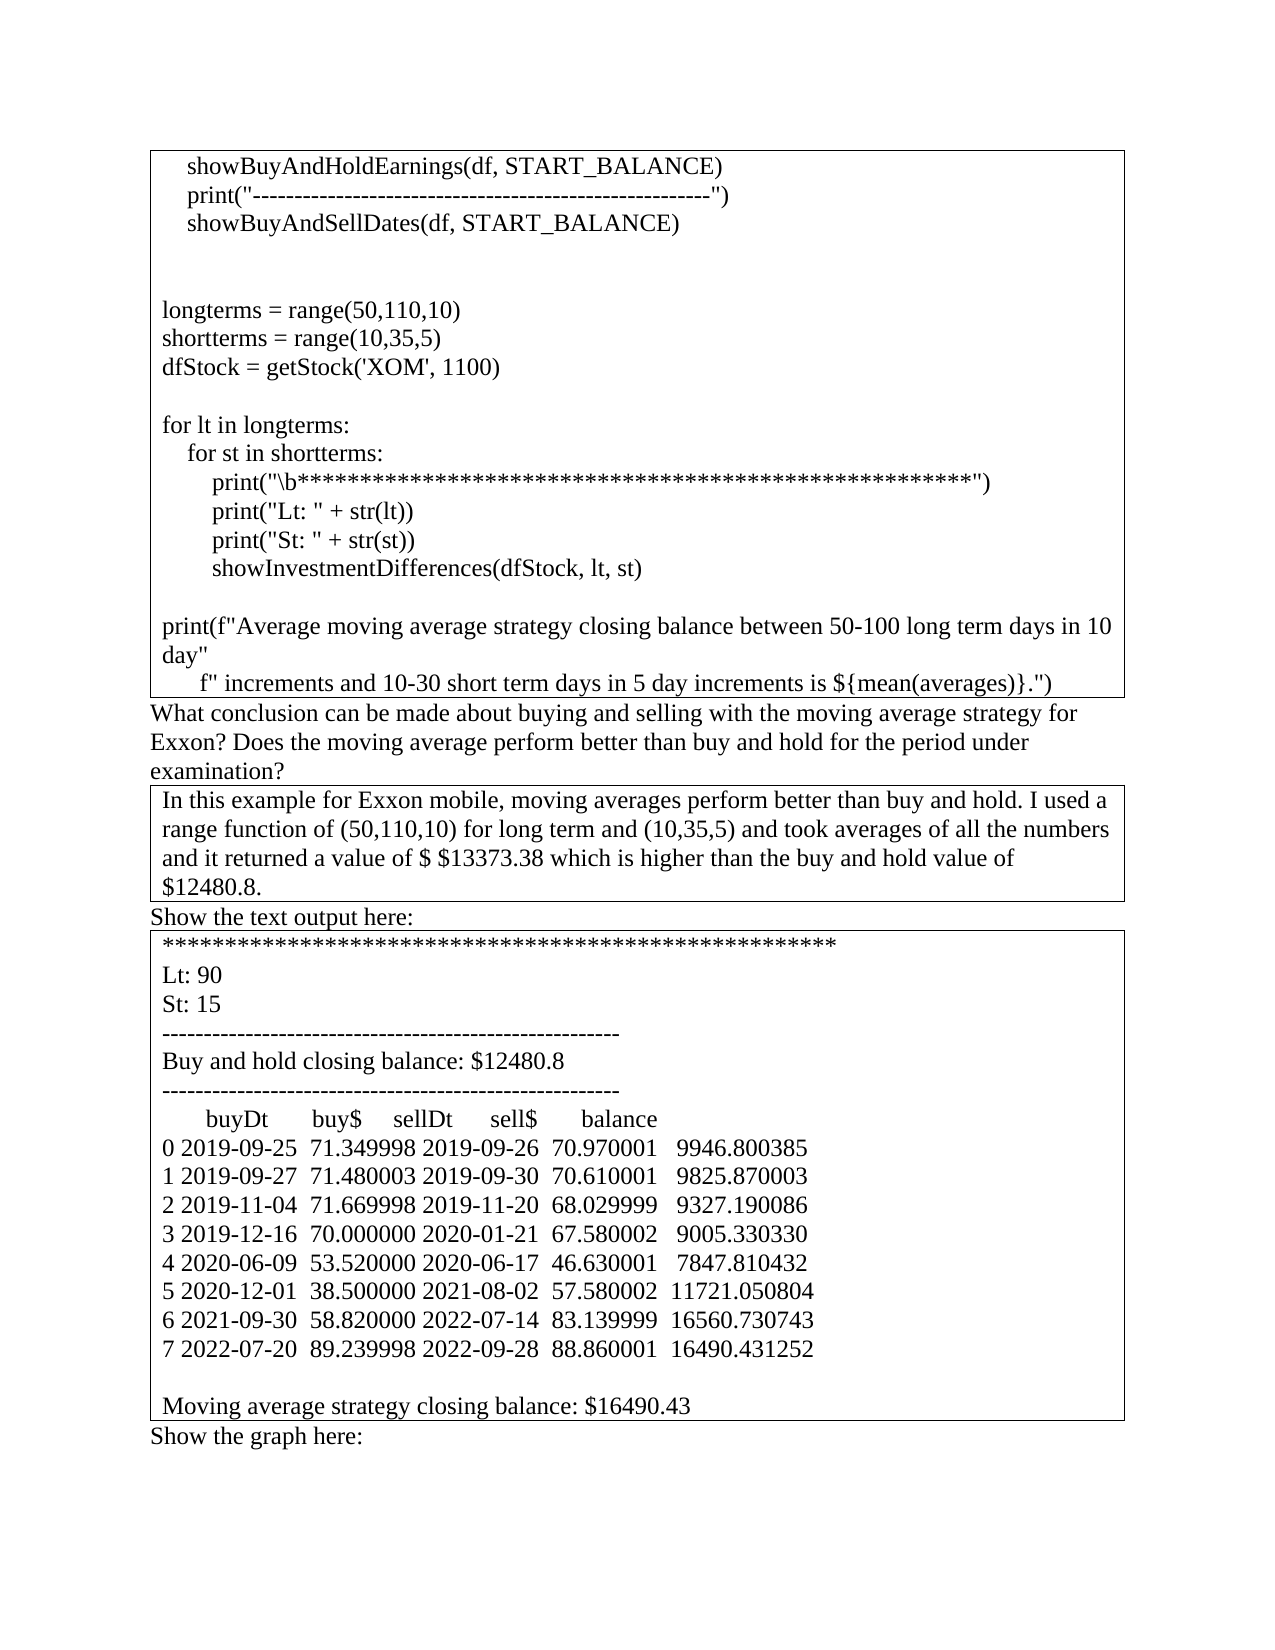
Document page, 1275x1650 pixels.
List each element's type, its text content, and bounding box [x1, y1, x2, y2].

text Show the graph here: [150, 1421, 1125, 1450]
text What conclusion can be made about buying and selling with the moving average strategy for Exxon? Does the moving average perform better than buy and hold for the period under examination? [150, 698, 1125, 784]
text Show the text output here: [150, 902, 1125, 930]
table_header In this example for Exxon mobile, moving averages perform better than buy and hold. I used a range function of (50,110,10) for long term and (10,35,5) and took averages of all the numbers and it returned a value of $ $13373.38 which is higher than the buy and hold value of $12480.8. [151, 786, 1124, 901]
table_header ****************************************************** Lt: 90 St: 15 ------------------------------------------------------- Buy and hold closing balance: $12480.8 ------------------------------------------------------- buyDt buy$ sellDt sell$ balance 0 2019-09-25 71.349998 2019-09-26 70.970001 9946.800385 1 2019-09-27 71.480003 2019-09-30 70.610001 9825.870003 2 2019-11-04 71.669998 2019-11-20 68.029999 9327.190086 3 2019-12-16 70.000000 2020-01-21 67.580002 9005.330330 4 2020-06-09 53.520000 2020-06-17 46.630001 7847.810432 5 2020-12-01 38.500000 2021-08-02 57.580002 11721.050804 6 2021-09-30 58.820000 2022-07-14 83.139999 16560.730743 7 2022-07-20 89.239998 2022-09-28 88.860001 16490.431252 Moving average strategy closing balance: $16490.43 [151, 931, 1124, 1420]
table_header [151, 151, 1124, 697]
